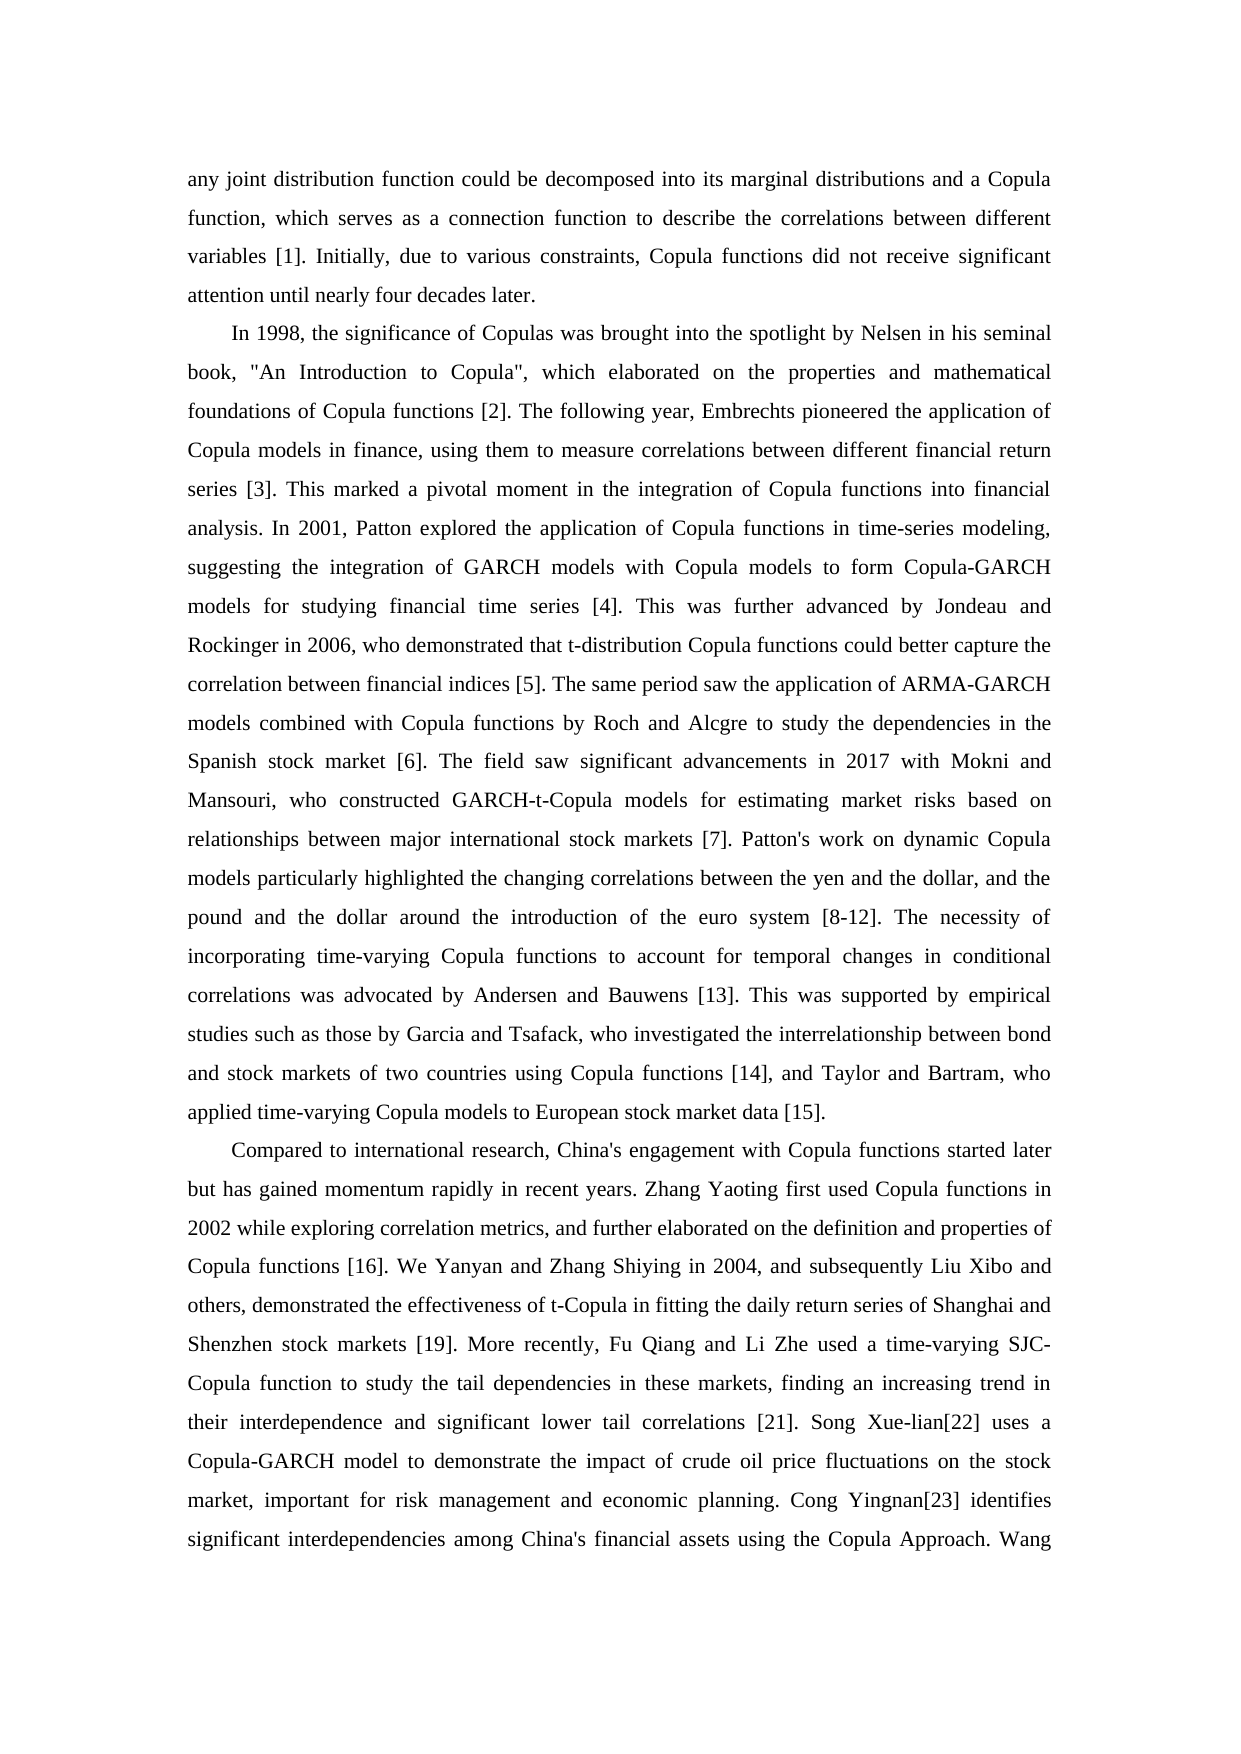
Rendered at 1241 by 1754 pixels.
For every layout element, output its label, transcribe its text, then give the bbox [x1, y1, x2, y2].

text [187, 1133, 1053, 1555]
text In 1998, the significance of Copulas was brought into the spotlight by Nelsen in his seminal book, "An Introduction to Copula", which elaborated on the properties and mathematical foundations of Copula functions [2]. The following year, Embrechts pioneered the application of Copula models in finance, using them to measure correlations between different financial return series [3]. This marked a pivotal moment in the integration of Copula functions into financial analysis. In 2001, Patton explored the application of Copula functions in time-series modeling, suggesting the integration of GARCH models with Copula models to form Copula-GARCH models for studying financial time series [4]. This was further advanced by Jondeau and Rockinger in 2006, who demonstrated that t-distribution Copula functions could better capture the correlation between financial indices [5]. The same period saw the application of ARMA-GARCH models combined with Copula functions by Roch and Alcgre to study the dependencies in the Spanish stock market [6]. The field saw significant advancements in 2017 with Mokni and Mansouri, who constructed GARCH-t-Copula models for estimating market risks based on relationships between major international stock markets [7]. Patton's work on dynamic Copula models particularly highlighted the changing correlations between the yen and the dollar, and the pound and the dollar around the introduction of the euro system [8-12]. The necessity of incorporating time-varying Copula functions to account for temporal changes in conditional correlations was advocated by Andersen and Bauwens [13]. This was supported by empirical studies such as those by Garcia and Tsafack, who investigated the interrelationship between bond and stock markets of two countries using Copula functions [14], and Taylor and Bartram, who applied time-varying Copula models to European stock market data [15]. [187, 316, 1053, 1128]
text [187, 162, 1053, 311]
